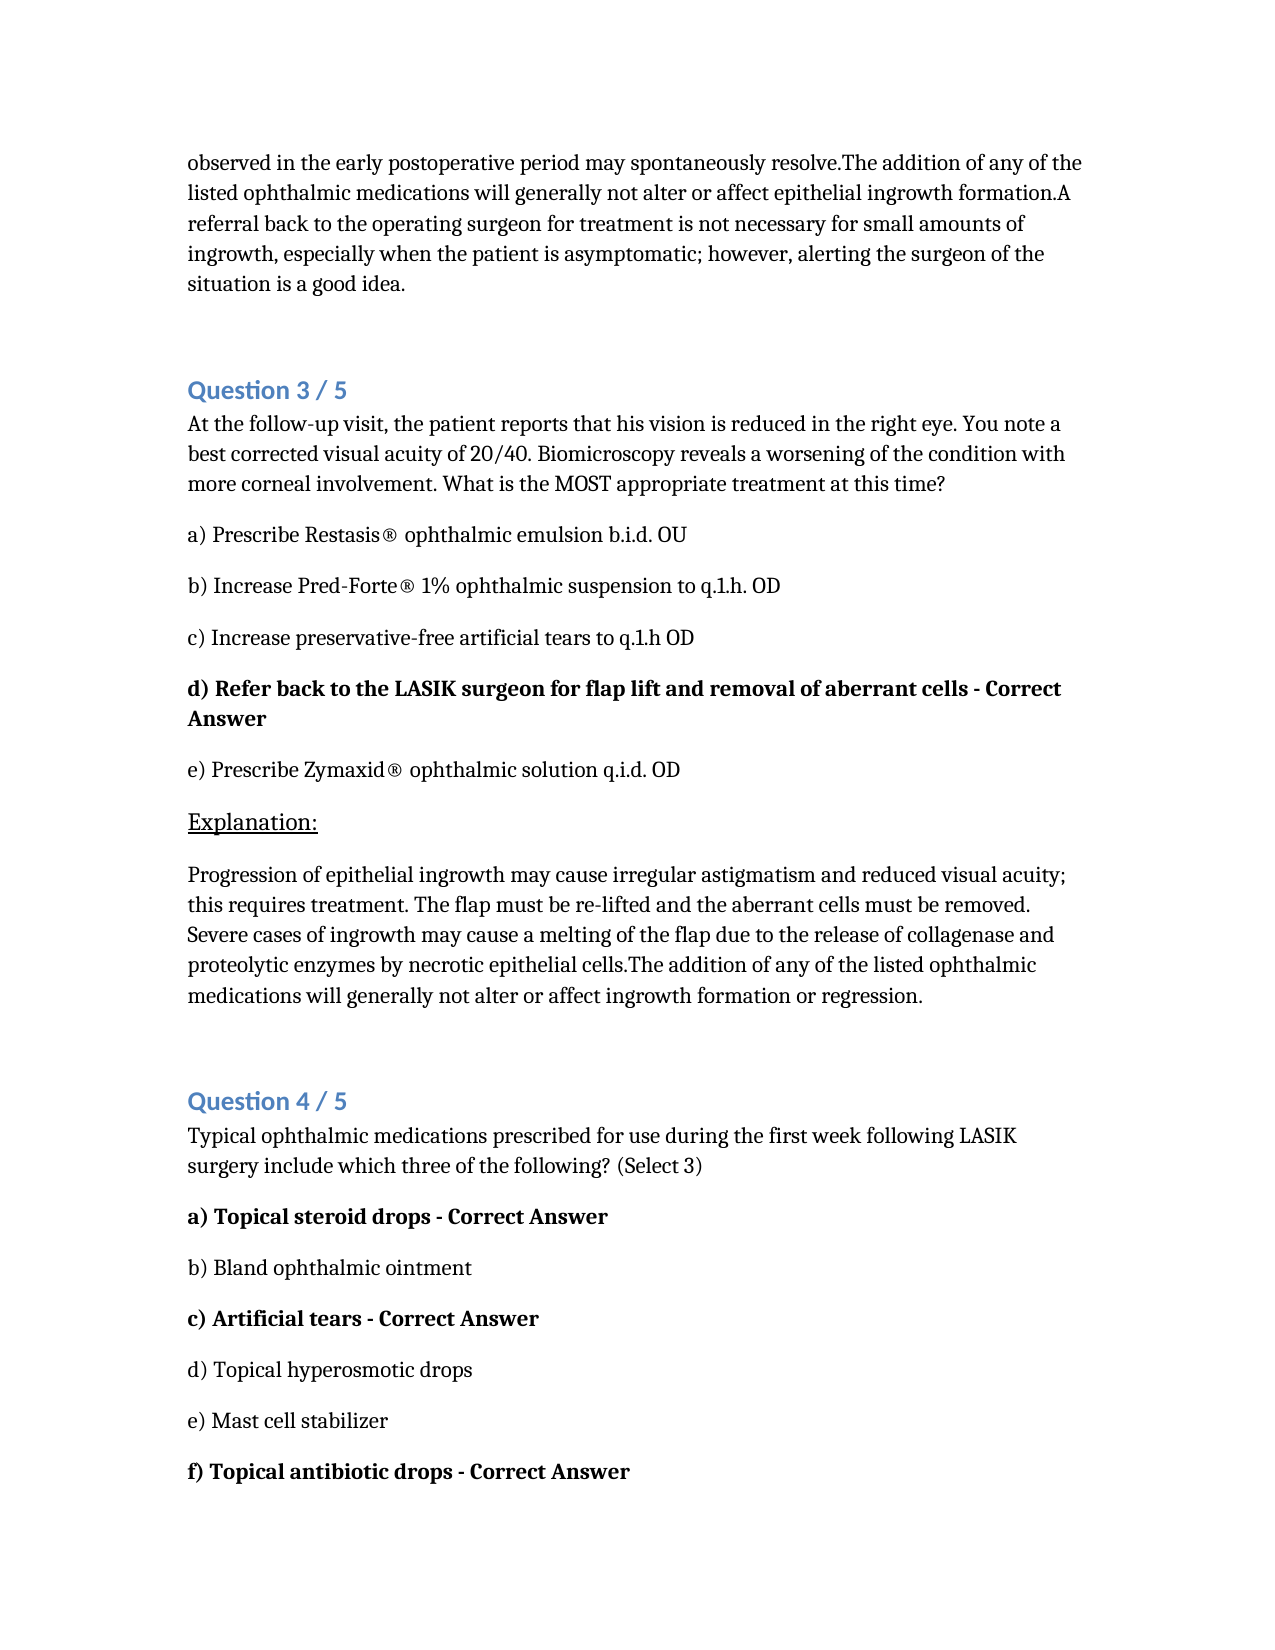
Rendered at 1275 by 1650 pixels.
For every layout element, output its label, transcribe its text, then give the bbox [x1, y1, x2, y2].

text f) Topical antibiotic drops - Correct Answer [187, 1459, 1087, 1485]
text d) Topical hyperosmotic drops [187, 1357, 1087, 1383]
text At the follow-up visit, the patient reports that his vision is reduced in the right eye. You note a best corrected visual acuity of 20/40. Biomicroscopy reveals a worsening of the condition with more corneal involvement. What is the MOST appropriate treatment at this time? [187, 411, 1087, 498]
text Typical ophthalmic medications prescribed for use during the first week following LASIK surgery include which three of the following? (Select 3) [187, 1122, 1087, 1179]
text d) Refer back to the LASIK surgeon for flap lift and removal of aberrant cells - Correct Answer [187, 675, 1087, 732]
text Explanation: [187, 808, 1087, 836]
text e) Prescribe Zymaxid® ophthalmic solution q.i.d. OD [187, 757, 1087, 783]
subtitle Question 4 / 5 [187, 1084, 1087, 1117]
text c) Artificial tears - Correct Answer [187, 1306, 1087, 1332]
text c) Increase preservative-free artificial tears to q.1.h OD [187, 624, 1087, 651]
text b) Bland ophthalmic ointment [187, 1255, 1087, 1281]
text a) Topical steroid drops - Correct Answer [187, 1204, 1087, 1230]
subtitle Question 3 / 5 [187, 373, 1087, 406]
text Progression of epithelial ingrowth may cause irregular astigmatism and reduced visual acuity; this requires treatment. The flap must be re-lifted and the aberrant cells must be removed. Severe cases of ingrowth may cause a melting of the flap due to the release of collagenase and proteolytic enzymes by necrotic epithelial cells.The addition of any of the listed ophthalmic medications will generally not alter or affect ingrowth formation or regression. [187, 862, 1087, 1009]
text b) Increase Pred-Forte® 1% ophthalmic suspension to q.1.h. OD [187, 573, 1087, 600]
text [187, 150, 1087, 297]
text e) Mast cell stabilizer [187, 1408, 1087, 1434]
text a) Prescribe Restasis® ophthalmic emulsion b.i.d. OU [187, 522, 1087, 549]
